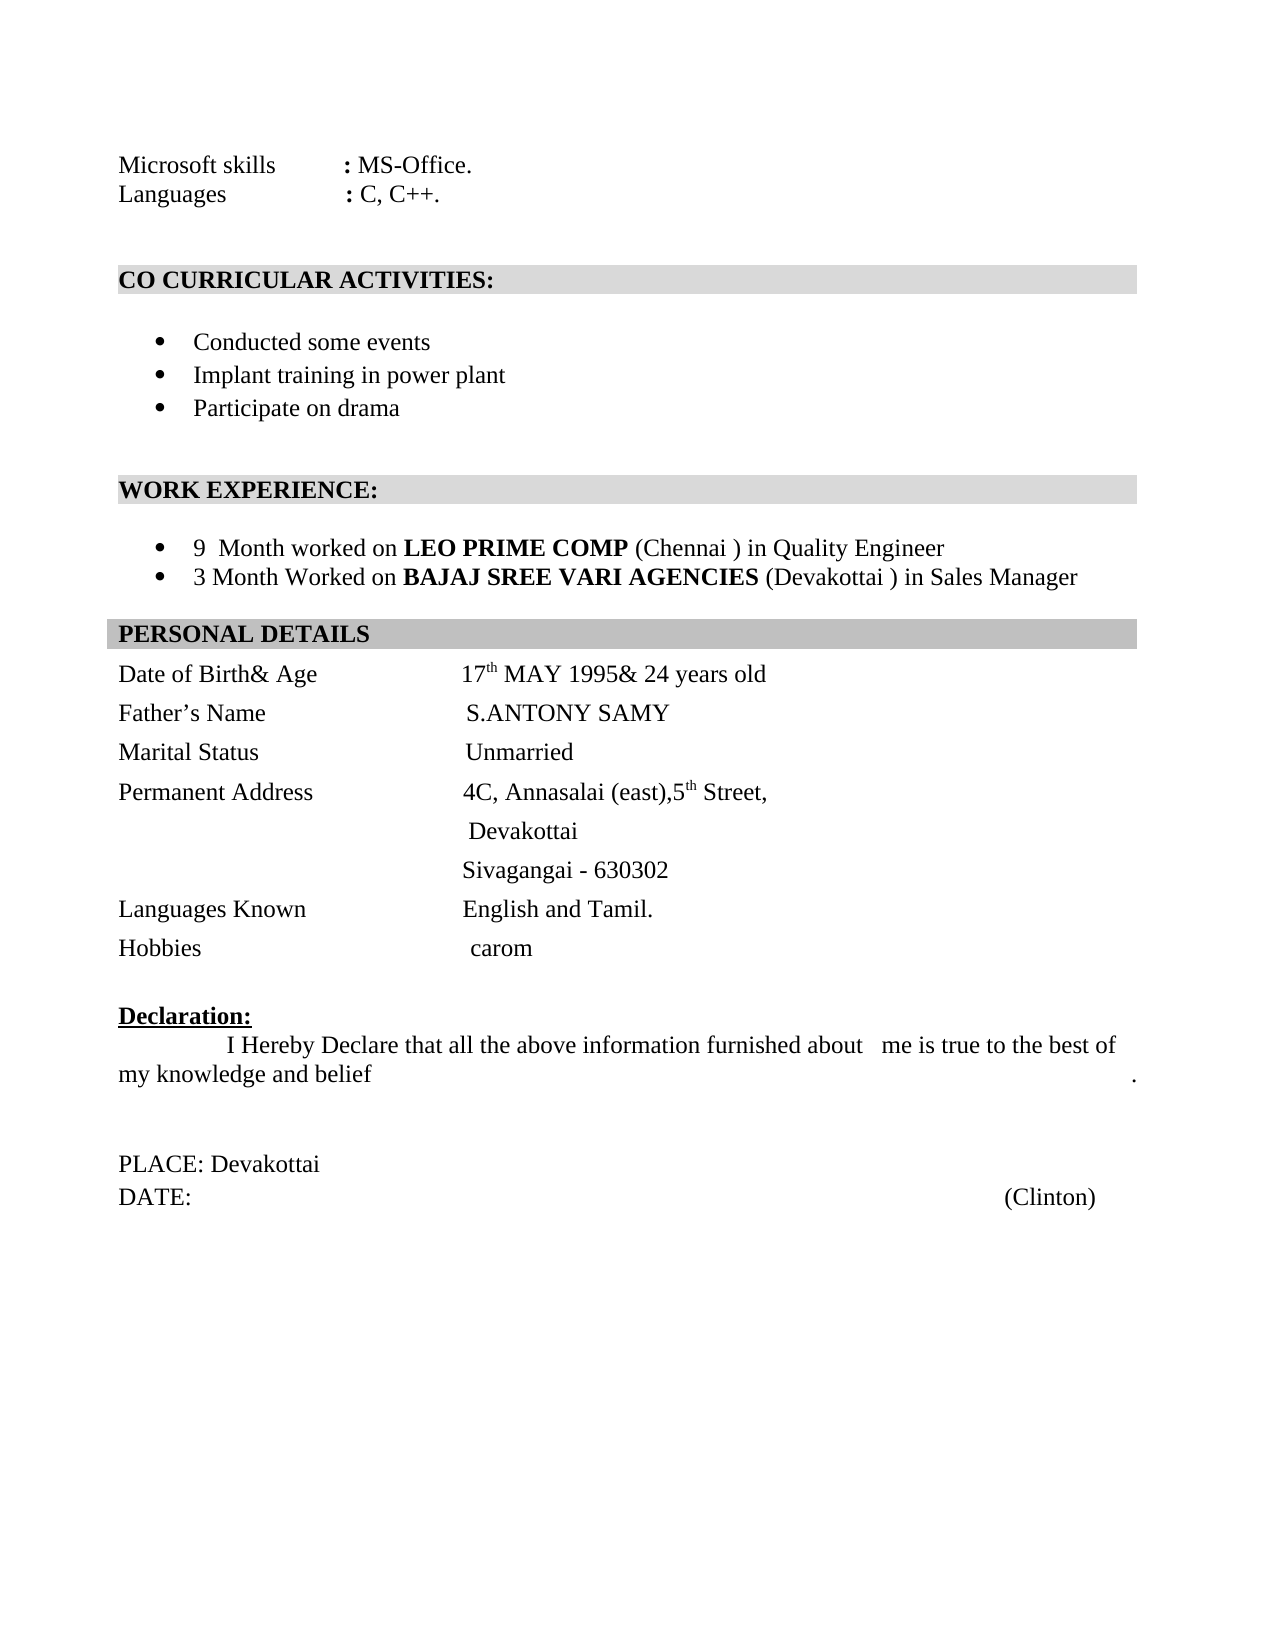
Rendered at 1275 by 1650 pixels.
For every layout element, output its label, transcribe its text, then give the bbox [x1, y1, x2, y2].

text Languages : C, C++. [118, 179, 1137, 207]
text PLACE: Devakottai [118, 1149, 1137, 1178]
text Languages Known English and Tamil. [118, 894, 1137, 923]
text Hobbies carom [118, 933, 1137, 962]
table_header PERSONAL DETAILS [107, 619, 1137, 649]
list Implant training in power plant [156, 360, 1137, 388]
list I Hereby Declare that all the above information furnished about me is true to the best of my knowledge and belief . [118, 1030, 1137, 1087]
text Microsoft skills : MS-Office. [118, 150, 1137, 179]
list 3 Month Worked on BAJAJ SREE VARI AGENCIES (Devakottai ) in Sales Manager [156, 562, 1137, 590]
text Devakottai [118, 816, 1137, 844]
list 9 Month worked on LEO PRIME COMP (Chennai ) in Quality Engineer [156, 533, 1137, 562]
text Sivagangai - 630302 [118, 855, 1137, 884]
list Conducted some events [156, 327, 1137, 356]
subtitle CO CURRICULAR ACTIVITIES: [118, 265, 1137, 294]
text Permanent Address 4C, Annasalai (east),5th Street, [118, 777, 1137, 805]
list Declaration: [118, 1001, 1137, 1030]
text Father’s Name S.ANTONY SAMY [118, 698, 1137, 727]
subtitle WORK EXPERIENCE: [118, 475, 1137, 504]
list Participate on drama [156, 393, 1137, 422]
text Date of Birth& Age 17th MAY 1995& 24 years old [118, 659, 1137, 688]
text Marital Status Unmarried [118, 737, 1137, 766]
text DATE: (Clinton) [118, 1182, 1137, 1211]
